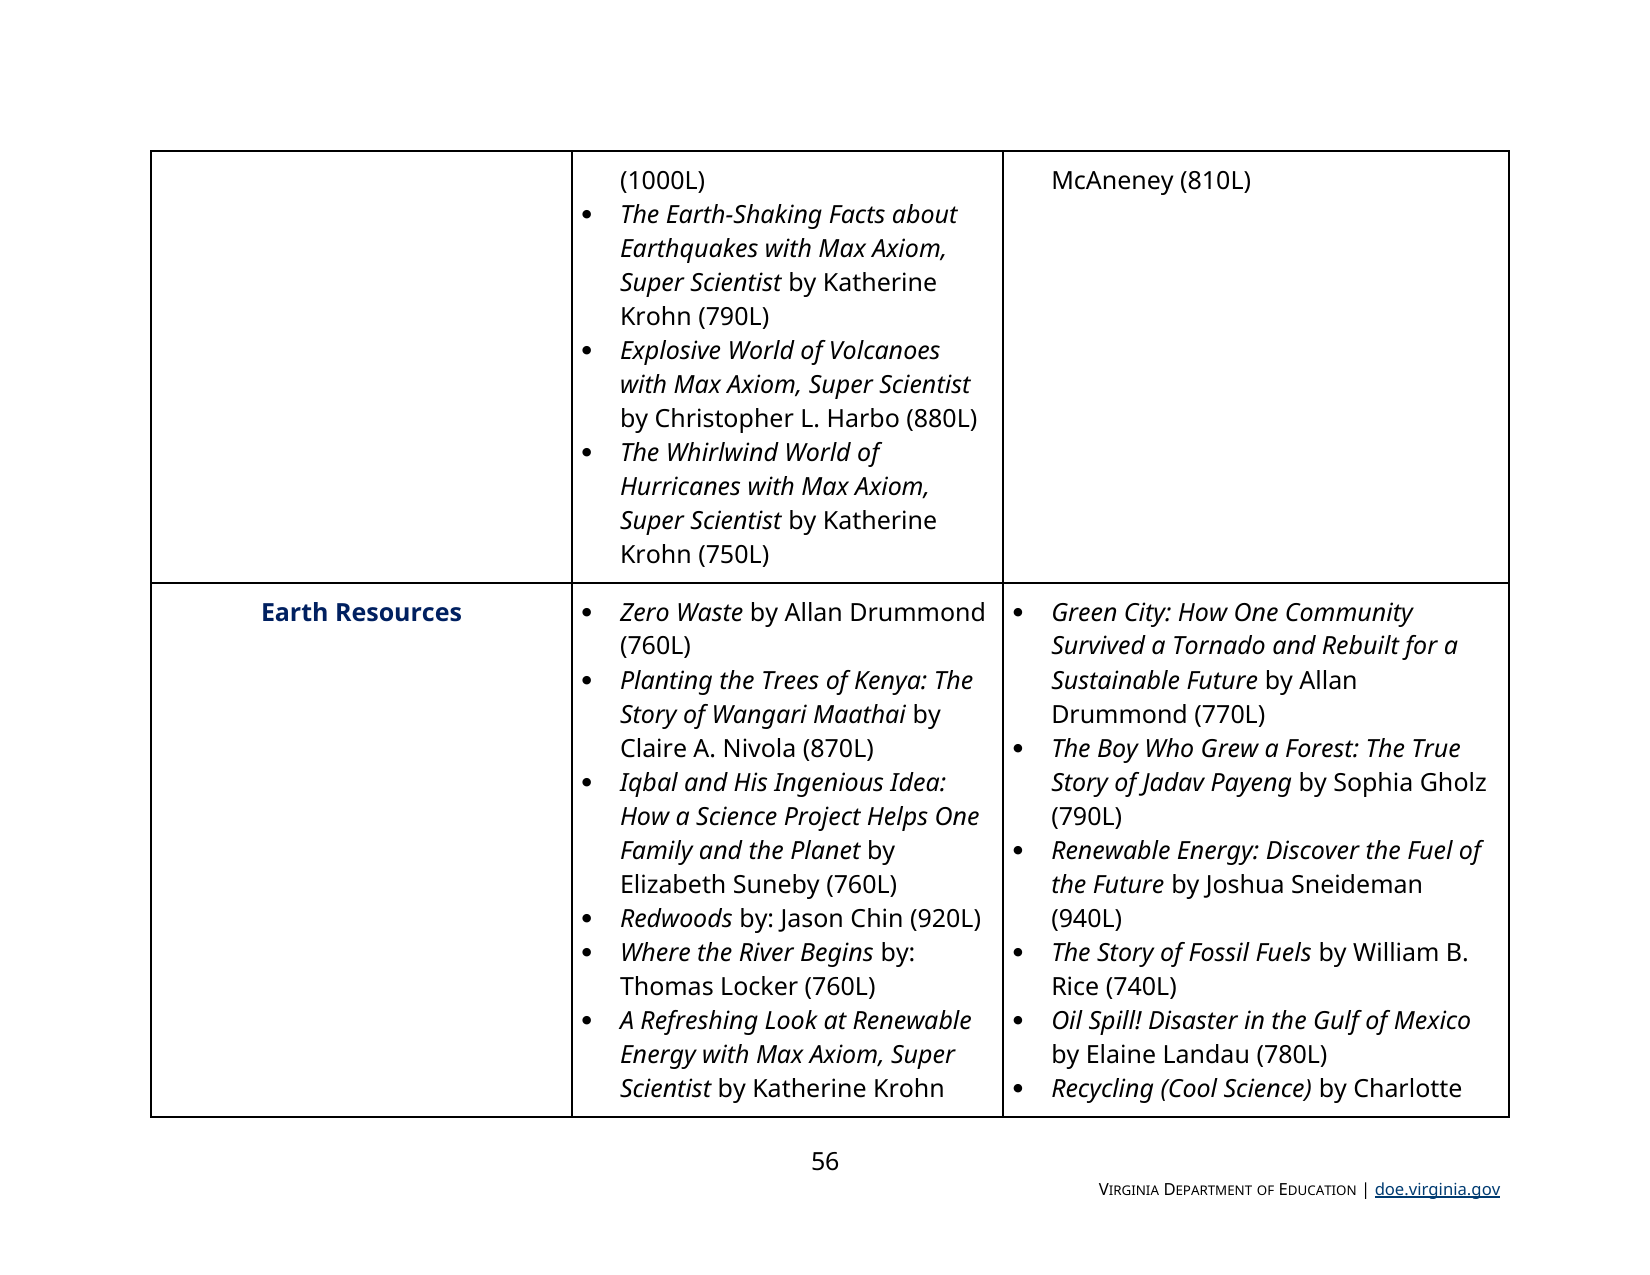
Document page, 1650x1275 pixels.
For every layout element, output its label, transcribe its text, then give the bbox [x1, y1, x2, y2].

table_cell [573, 584, 1002, 1116]
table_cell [152, 152, 571, 582]
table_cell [573, 152, 1002, 582]
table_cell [1004, 152, 1508, 582]
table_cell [1004, 584, 1508, 1116]
table_cell Earth Resources [152, 584, 571, 1116]
